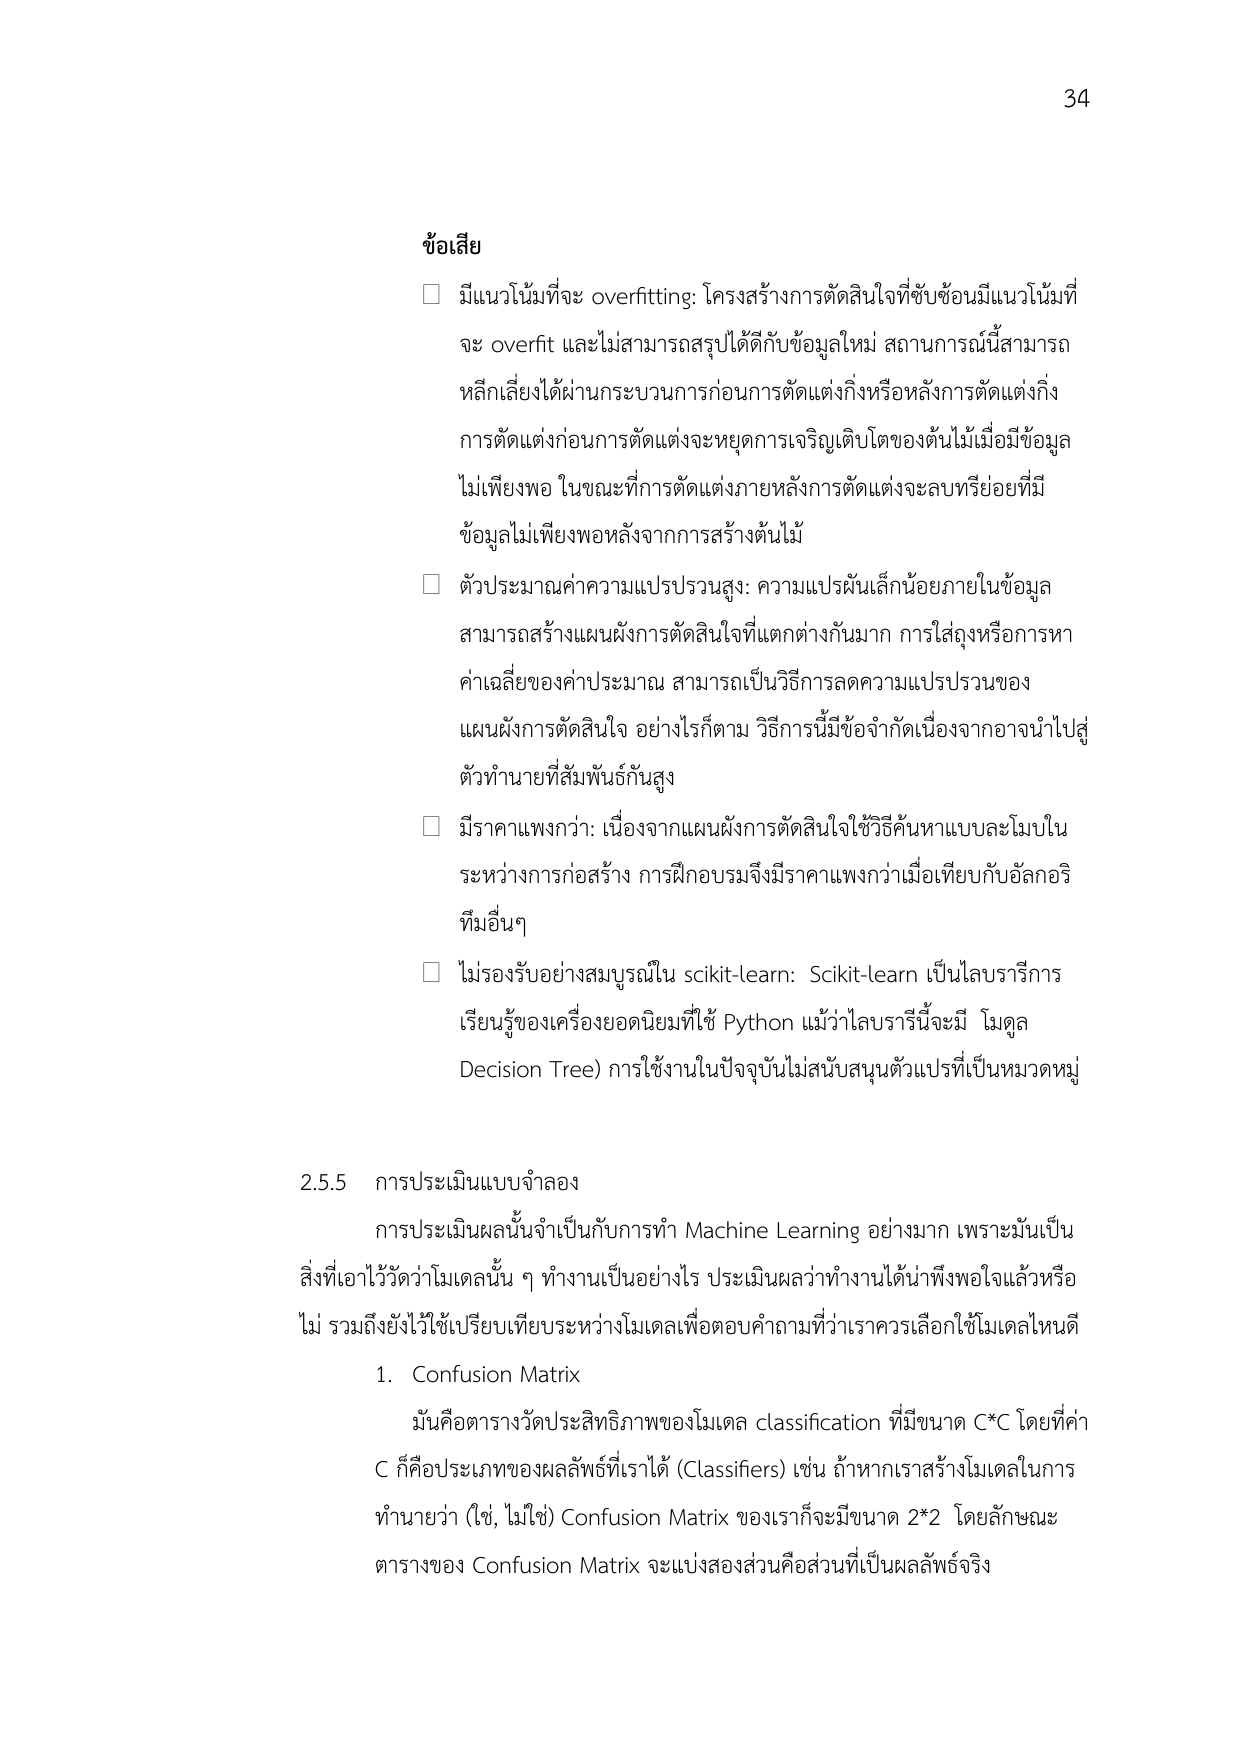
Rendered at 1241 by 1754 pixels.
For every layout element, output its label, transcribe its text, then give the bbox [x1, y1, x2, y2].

list Confusion Matrix [375, 1353, 1090, 1397]
list การประเมินแบบจำลอง [300, 1161, 1090, 1206]
list ตัวประมาณค่าความแปรปรวนสูง: ความแปรผันเล็กน้อยภายในข้อมูลสามารถสร้างแผนผังการตัดสินใจที่แตกต่างกันมาก การใส่ถุงหรือการหาค่าเฉลี่ยของค่าประมาณ สามารถเป็นวิธีการลดความแปรปรวนของแผนผังการตัดสินใจ อย่างไรก็ตาม วิธีการนี้มีข้อจำกัดเนื่องจากอาจนำไปสู่ตัวทำนายที่สัมพันธ์กันสูง [422, 563, 1090, 801]
list มีราคาแพงกว่า: เนื่องจากแผนผังการตัดสินใจใช้วิธีค้นหาแบบละโมบในระหว่างการก่อสร้าง การฝึกอบรมจึงมีราคาแพงกว่าเมื่อเทียบกับอัลกอริทึมอื่นๆ [422, 804, 1090, 947]
list ไม่รองรับอย่างสมบูรณ์ใน scikit-learn: Scikit-learn เป็นไลบรารีการเรียนรู้ของเครื่องยอดนิยมที่ใช้ Python แม้ว่าไลบรารีนี้จะมี โมดูล Decision Tree) การใช้งานในปัจจุบันไม่สนับสนุนตัวแปรที่เป็นหมวดหมู่ [422, 951, 1090, 1093]
text การประเมินผลนั้นจำเป็นกับการทำ Machine Learning อย่างมาก เพราะมันเป็นสิ่งที่เอาไว้วัดว่าโมเดลนั้น ๆ ทำงานเป็นอย่างไร ประเมินผลว่าทำงานได้น่าพึงพอใจแล้วหรือไม่ รวมถึงยังไว้ใช้เปรียบเทียบระหว่างโมเดลเพื่อตอบคำถามที่ว่าเราควรเลือกใช้โมเดลไหนดี [300, 1209, 1090, 1349]
text ข้อเสีย [356, 225, 1090, 269]
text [375, 1401, 1090, 1589]
list มีแนวโน้มที่จะ overfitting: โครงสร้างการตัดสินใจที่ซับซ้อนมีแนวโน้มที่จะ overfit และไม่สามารถสรุปได้ดีกับข้อมูลใหม่ สถานการณ์นี้สามารถหลีกเลี่ยงได้ผ่านกระบวนการก่อนการตัดแต่งกิ่งหรือหลังการตัดแต่งกิ่ง การตัดแต่งก่อนการตัดแต่งจะหยุดการเจริญเติบโตของต้นไม้เมื่อมีข้อมูลไม่เพียงพอ ในขณะที่การตัดแต่งภายหลังการตัดแต่งจะลบทรีย่อยที่มีข้อมูลไม่เพียงพอหลังจากการสร้างต้นไม้ [422, 273, 1090, 559]
